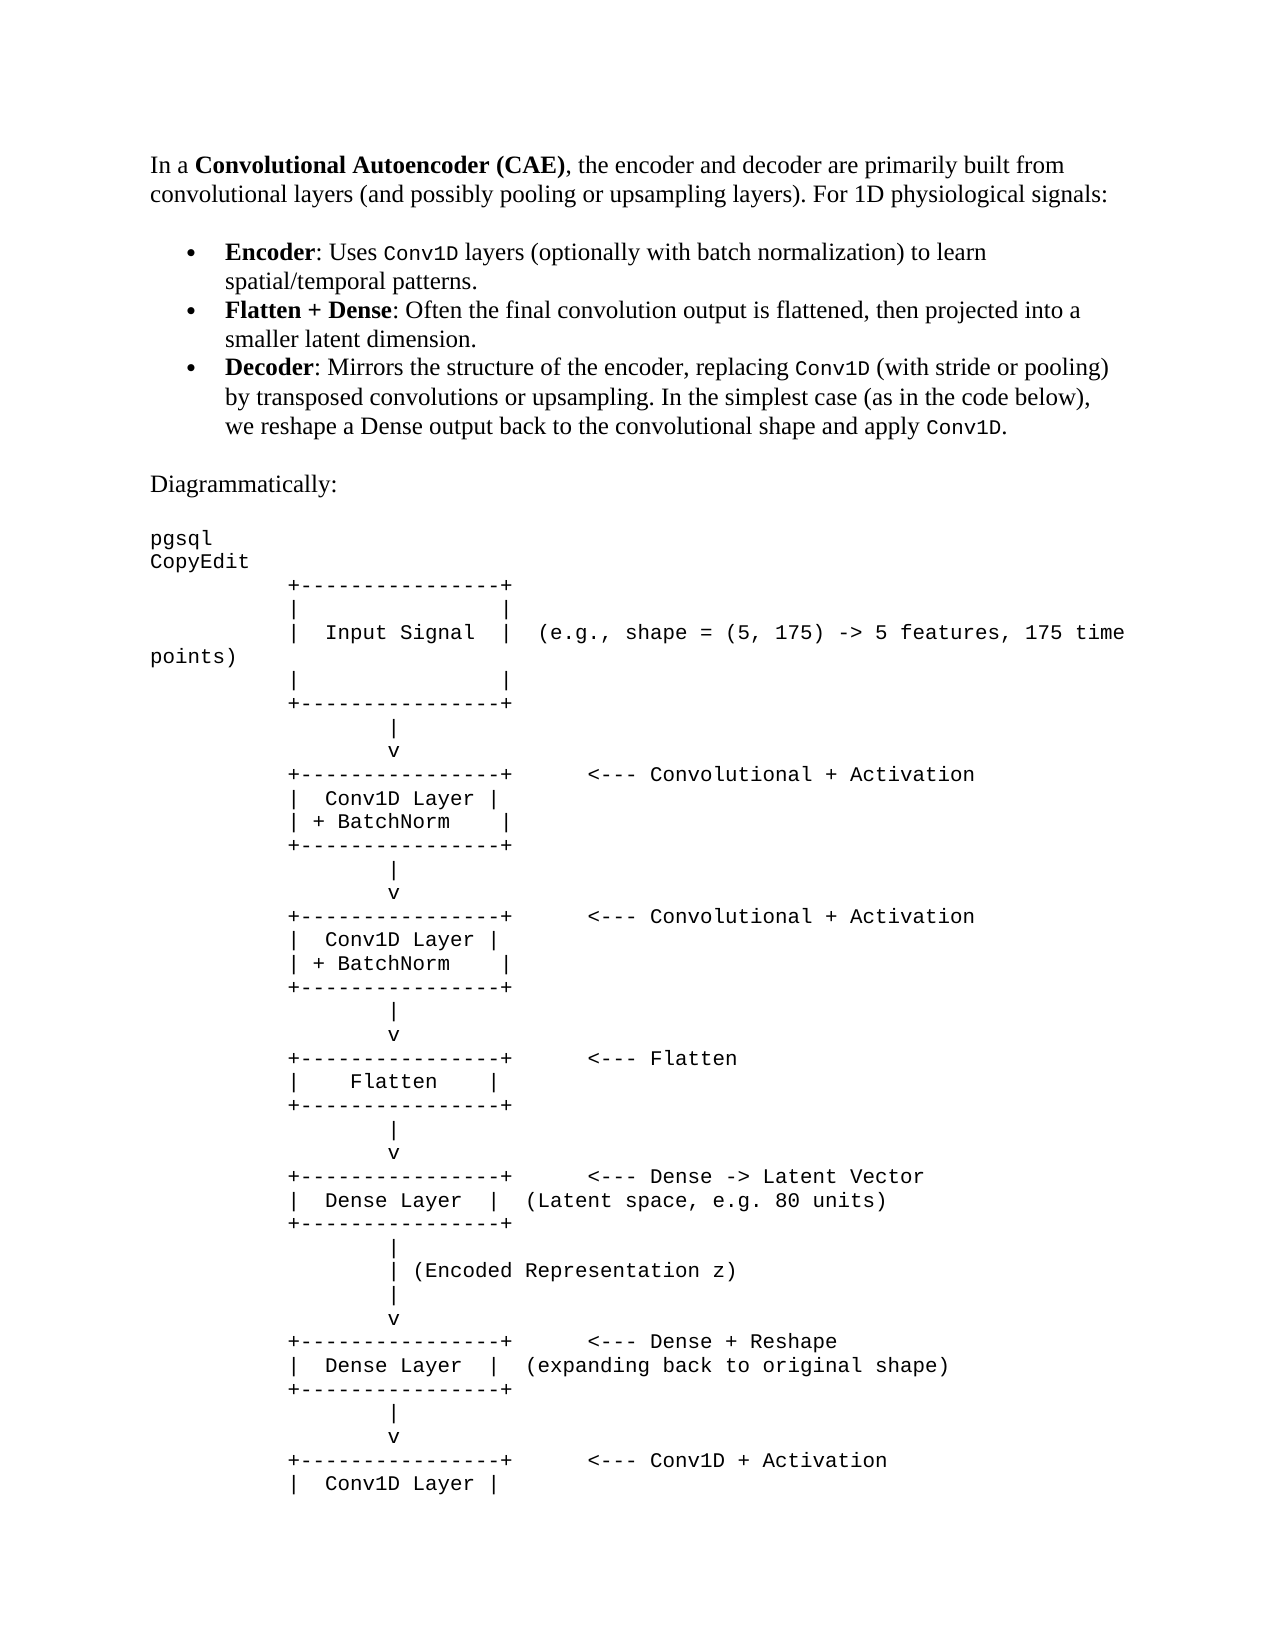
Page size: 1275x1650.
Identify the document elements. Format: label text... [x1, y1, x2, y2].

text v [150, 740, 1125, 764]
text | + BatchNorm | [150, 953, 1125, 977]
text +----------------+ [150, 1379, 1125, 1402]
text +----------------+ <--- Conv1D + Activation [150, 1450, 1125, 1473]
text | + BatchNorm | [150, 811, 1125, 835]
text +----------------+ [150, 693, 1125, 717]
text +----------------+ [150, 835, 1125, 858]
text | Dense Layer | (Latent space, e.g. 80 units) [150, 1189, 1125, 1213]
text v [150, 882, 1125, 906]
text | Conv1D Layer | [150, 1473, 1125, 1497]
text | [150, 1284, 1125, 1308]
text | [150, 717, 1125, 740]
text pgsql [150, 527, 1125, 551]
text In a Convolutional Autoencoder (CAE), the encoder and decoder are primarily built from convolutional layers (and possibly pooling or upsampling layers). For 1D physiological signals: [150, 150, 1125, 207]
text | Flatten | [150, 1071, 1125, 1095]
text +----------------+ <--- Dense + Reshape [150, 1331, 1125, 1355]
text | Conv1D Layer | [150, 788, 1125, 811]
list Encoder: Uses Conv1D layers (optionally with batch normalization) to learn spatial/temporal patterns. [187, 237, 1125, 295]
text v [150, 1308, 1125, 1331]
text | [150, 1119, 1125, 1142]
text +----------------+ [150, 575, 1125, 598]
text | (Encoded Representation z) [150, 1261, 1125, 1284]
text Diagrammatically: [150, 469, 1125, 498]
text +----------------+ [150, 1213, 1125, 1237]
text v [150, 1024, 1125, 1048]
text +----------------+ <--- Convolutional + Activation [150, 906, 1125, 929]
text CopyEdit [150, 551, 1125, 575]
list Flatten + Dense: Often the final convolution output is flattened, then projected into a smaller latent dimension. [187, 295, 1125, 352]
text | [150, 858, 1125, 882]
text | Input Signal | (e.g., shape = (5, 175) -> 5 features, 175 time points) [150, 622, 1125, 669]
text v [150, 1426, 1125, 1450]
text | [150, 1000, 1125, 1024]
text | Dense Layer | (expanding back to original shape) [150, 1355, 1125, 1379]
text | | [150, 669, 1125, 693]
text +----------------+ <--- Convolutional + Activation [150, 764, 1125, 788]
text | [150, 1402, 1125, 1426]
text | | [150, 598, 1125, 622]
text +----------------+ <--- Flatten [150, 1048, 1125, 1071]
text +----------------+ [150, 977, 1125, 1000]
text +----------------+ [150, 1095, 1125, 1119]
list Decoder: Mirrors the structure of the encoder, replacing Conv1D (with stride or pooling) by transposed convolutions or upsampling. In the simplest case (as in the code below), we reshape a Dense output back to the convolutional shape and apply Conv1D. [187, 352, 1125, 440]
text v [150, 1142, 1125, 1166]
text | [150, 1237, 1125, 1261]
text +----------------+ <--- Dense -> Latent Vector [150, 1166, 1125, 1189]
text | Conv1D Layer | [150, 929, 1125, 953]
